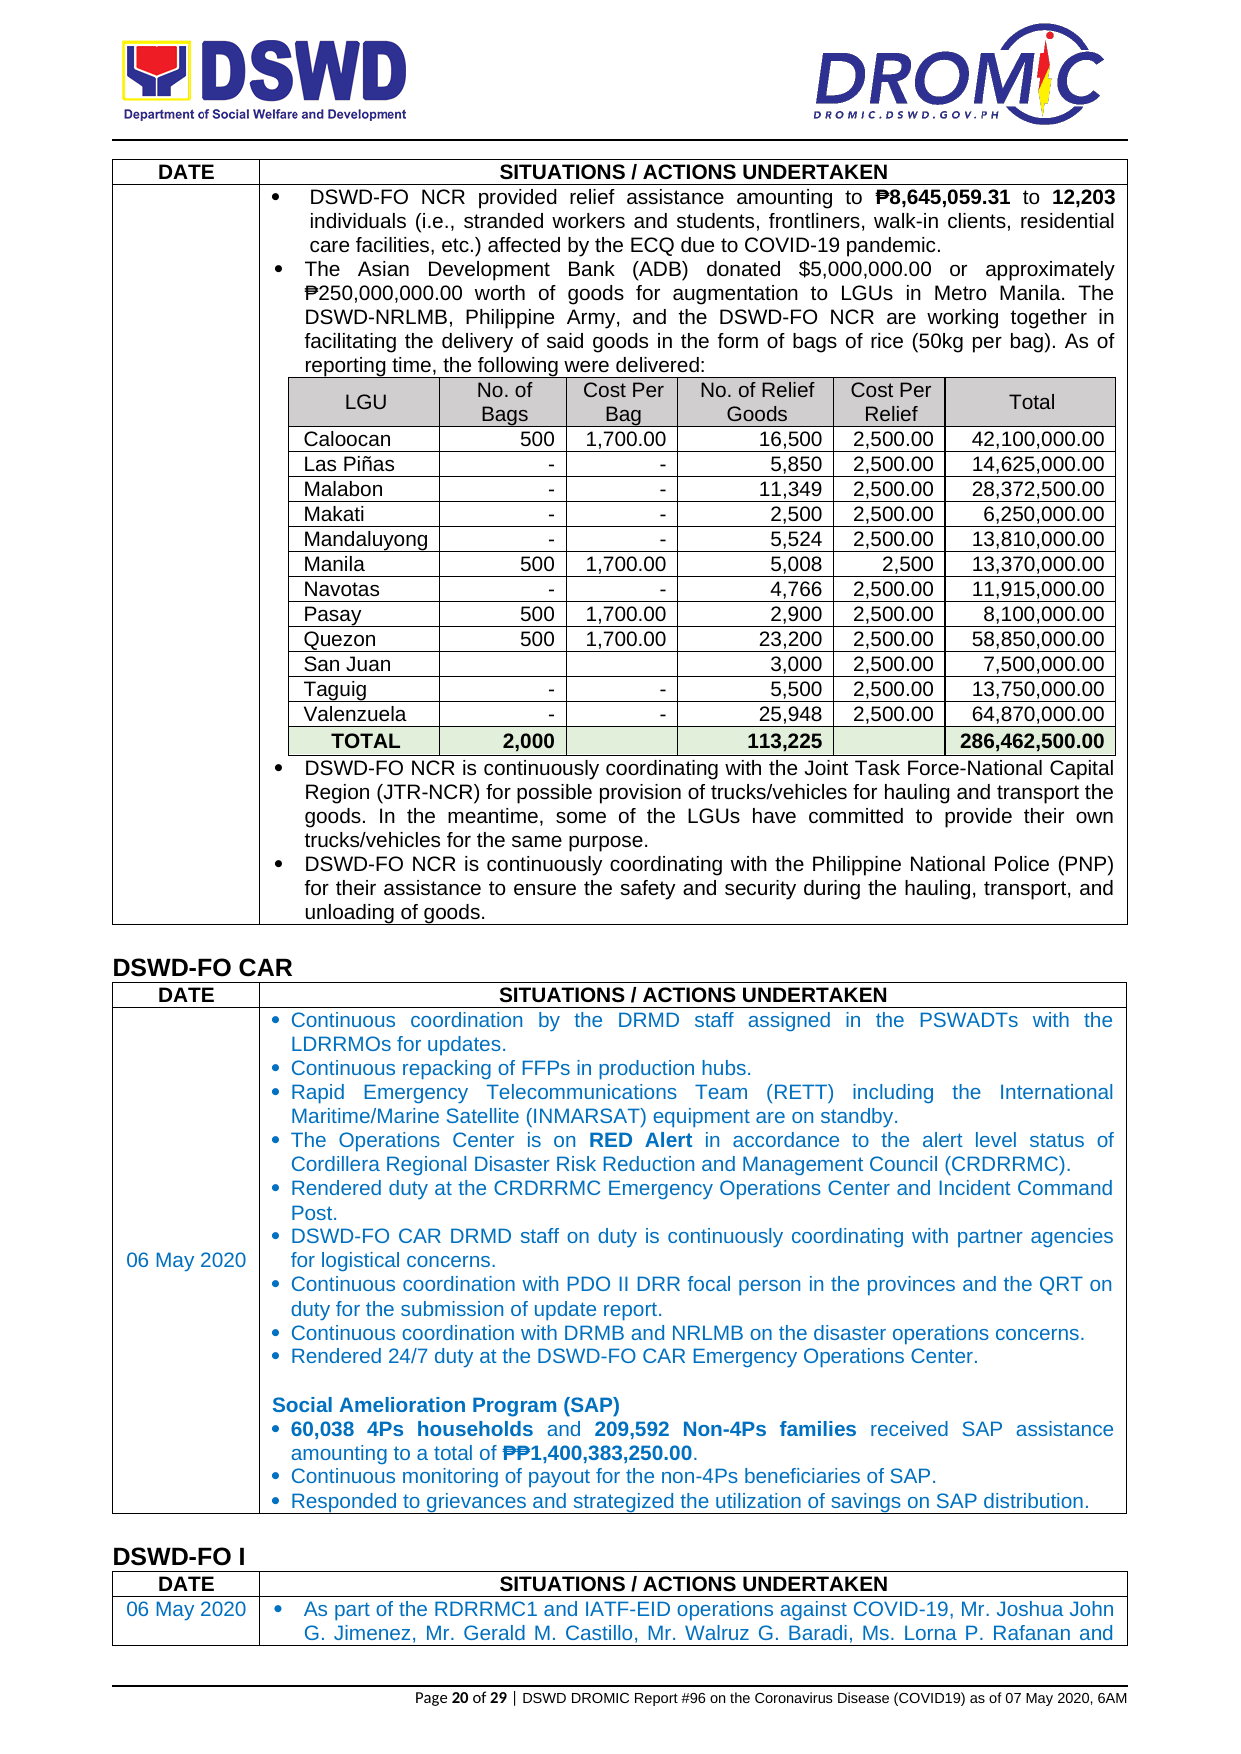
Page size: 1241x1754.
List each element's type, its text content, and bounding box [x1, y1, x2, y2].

text DSWD-FO I [112, 1542, 1128, 1571]
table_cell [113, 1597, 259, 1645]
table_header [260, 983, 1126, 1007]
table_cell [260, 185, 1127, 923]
picture [112, 37, 417, 125]
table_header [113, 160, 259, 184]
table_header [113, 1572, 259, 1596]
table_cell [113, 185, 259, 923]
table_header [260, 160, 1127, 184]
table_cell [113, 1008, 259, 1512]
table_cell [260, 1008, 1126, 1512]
text DSWD-FO CAR [112, 953, 1128, 982]
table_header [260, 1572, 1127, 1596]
picture [781, 23, 1133, 125]
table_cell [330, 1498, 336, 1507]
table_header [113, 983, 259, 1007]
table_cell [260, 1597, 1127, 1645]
